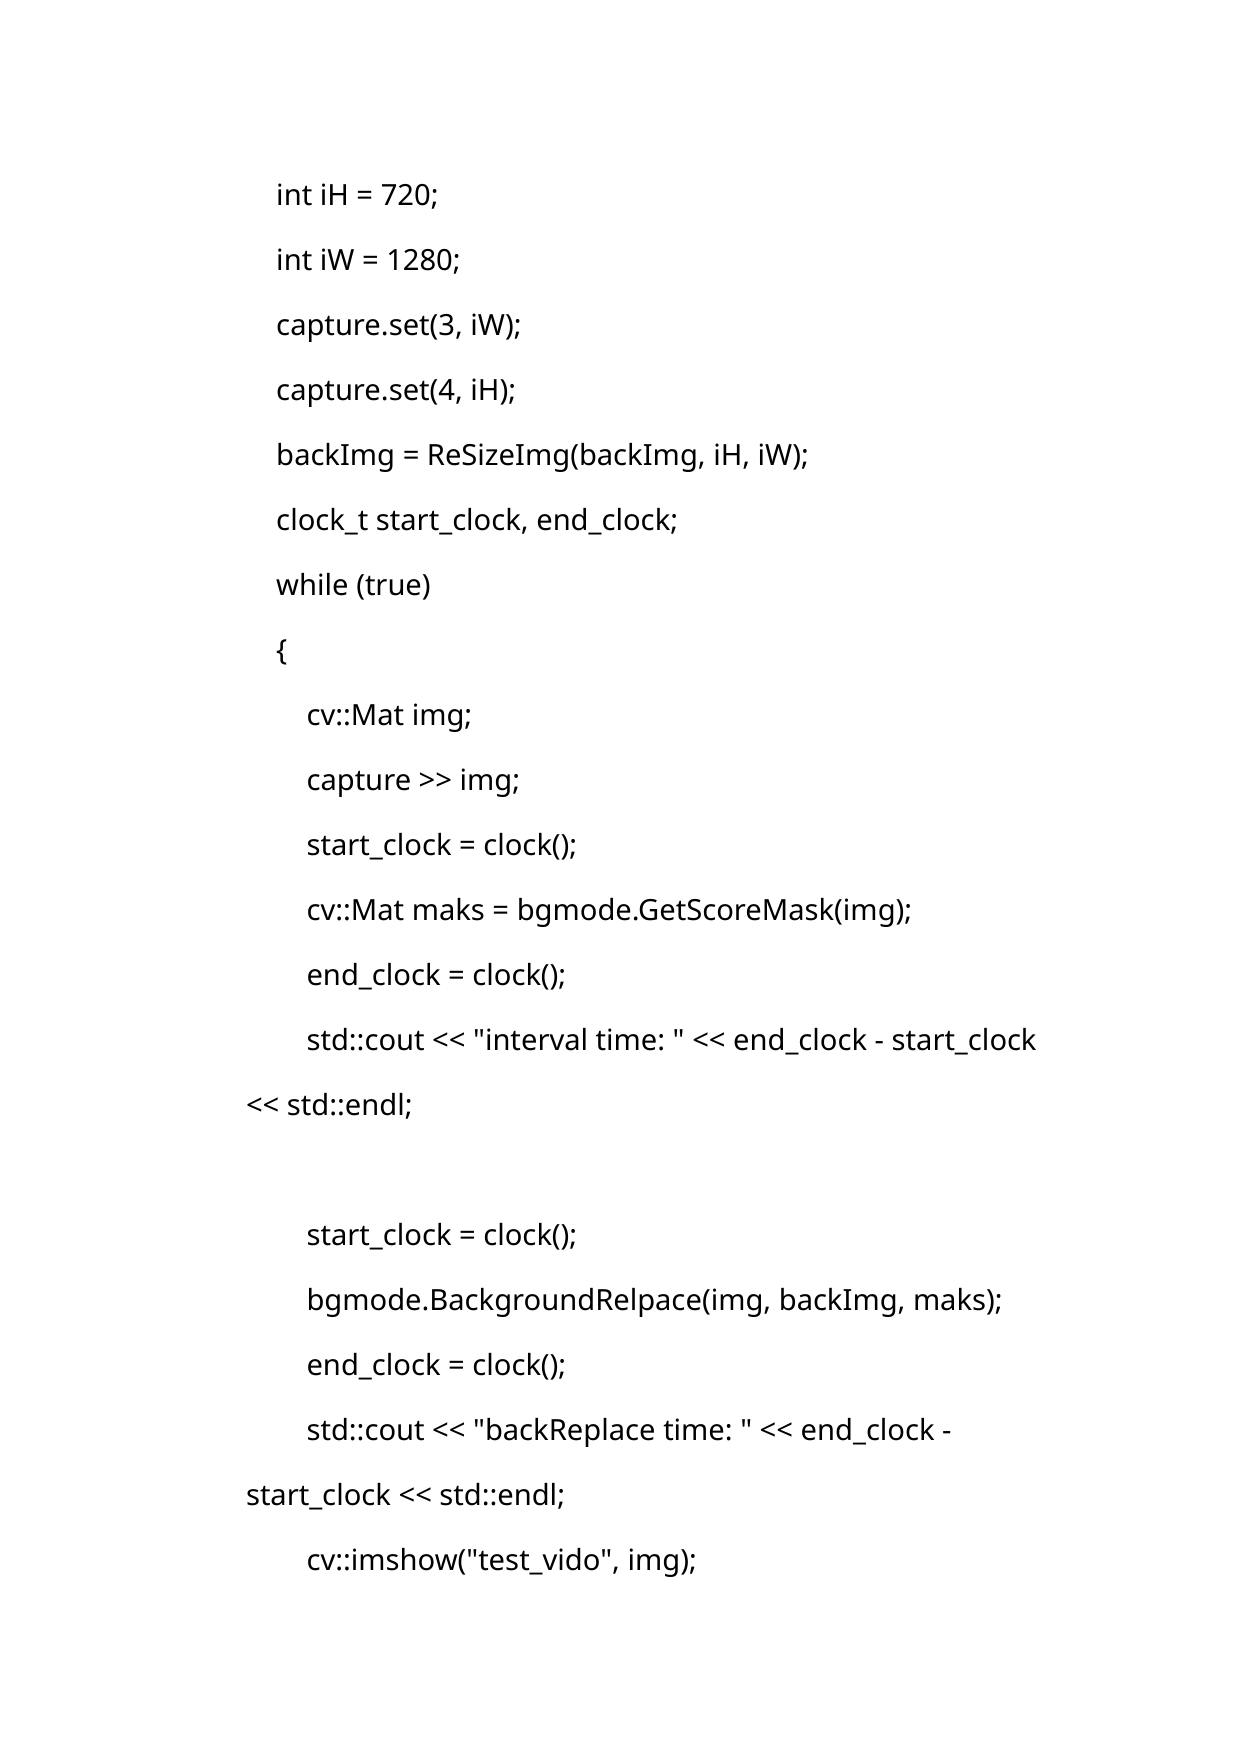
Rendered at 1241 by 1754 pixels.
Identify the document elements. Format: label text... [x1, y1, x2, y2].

text capture.set(4, iH); [246, 357, 1053, 422]
text cv::imshow("test_vido", img); [246, 1527, 1053, 1592]
text int iW = 1280; [246, 227, 1053, 292]
text while (true) [246, 552, 1053, 617]
text clock_t start_clock, end_clock; [246, 487, 1053, 552]
text start_clock = clock(); [246, 1202, 1053, 1267]
text backImg = ReSizeImg(backImg, iH, iW); [246, 422, 1053, 487]
text bgmode.BackgroundRelpace(img, backImg, maks); [246, 1267, 1053, 1332]
text start_clock = clock(); [246, 812, 1053, 877]
text std::cout << "interval time: " << end_clock - start_clock << std::endl; [246, 1007, 1053, 1137]
text std::cout << "backReplace time: " << end_clock - start_clock << std::endl; [246, 1397, 1053, 1527]
text int iH = 720; [246, 162, 1053, 227]
text cv::Mat maks = bgmode.GetScoreMask(img); [246, 877, 1053, 942]
text capture.set(3, iW); [246, 292, 1053, 357]
text { [246, 617, 1053, 682]
text end_clock = clock(); [246, 942, 1053, 1007]
text capture >> img; [246, 747, 1053, 812]
text end_clock = clock(); [246, 1332, 1053, 1397]
text cv::Mat img; [246, 682, 1053, 747]
